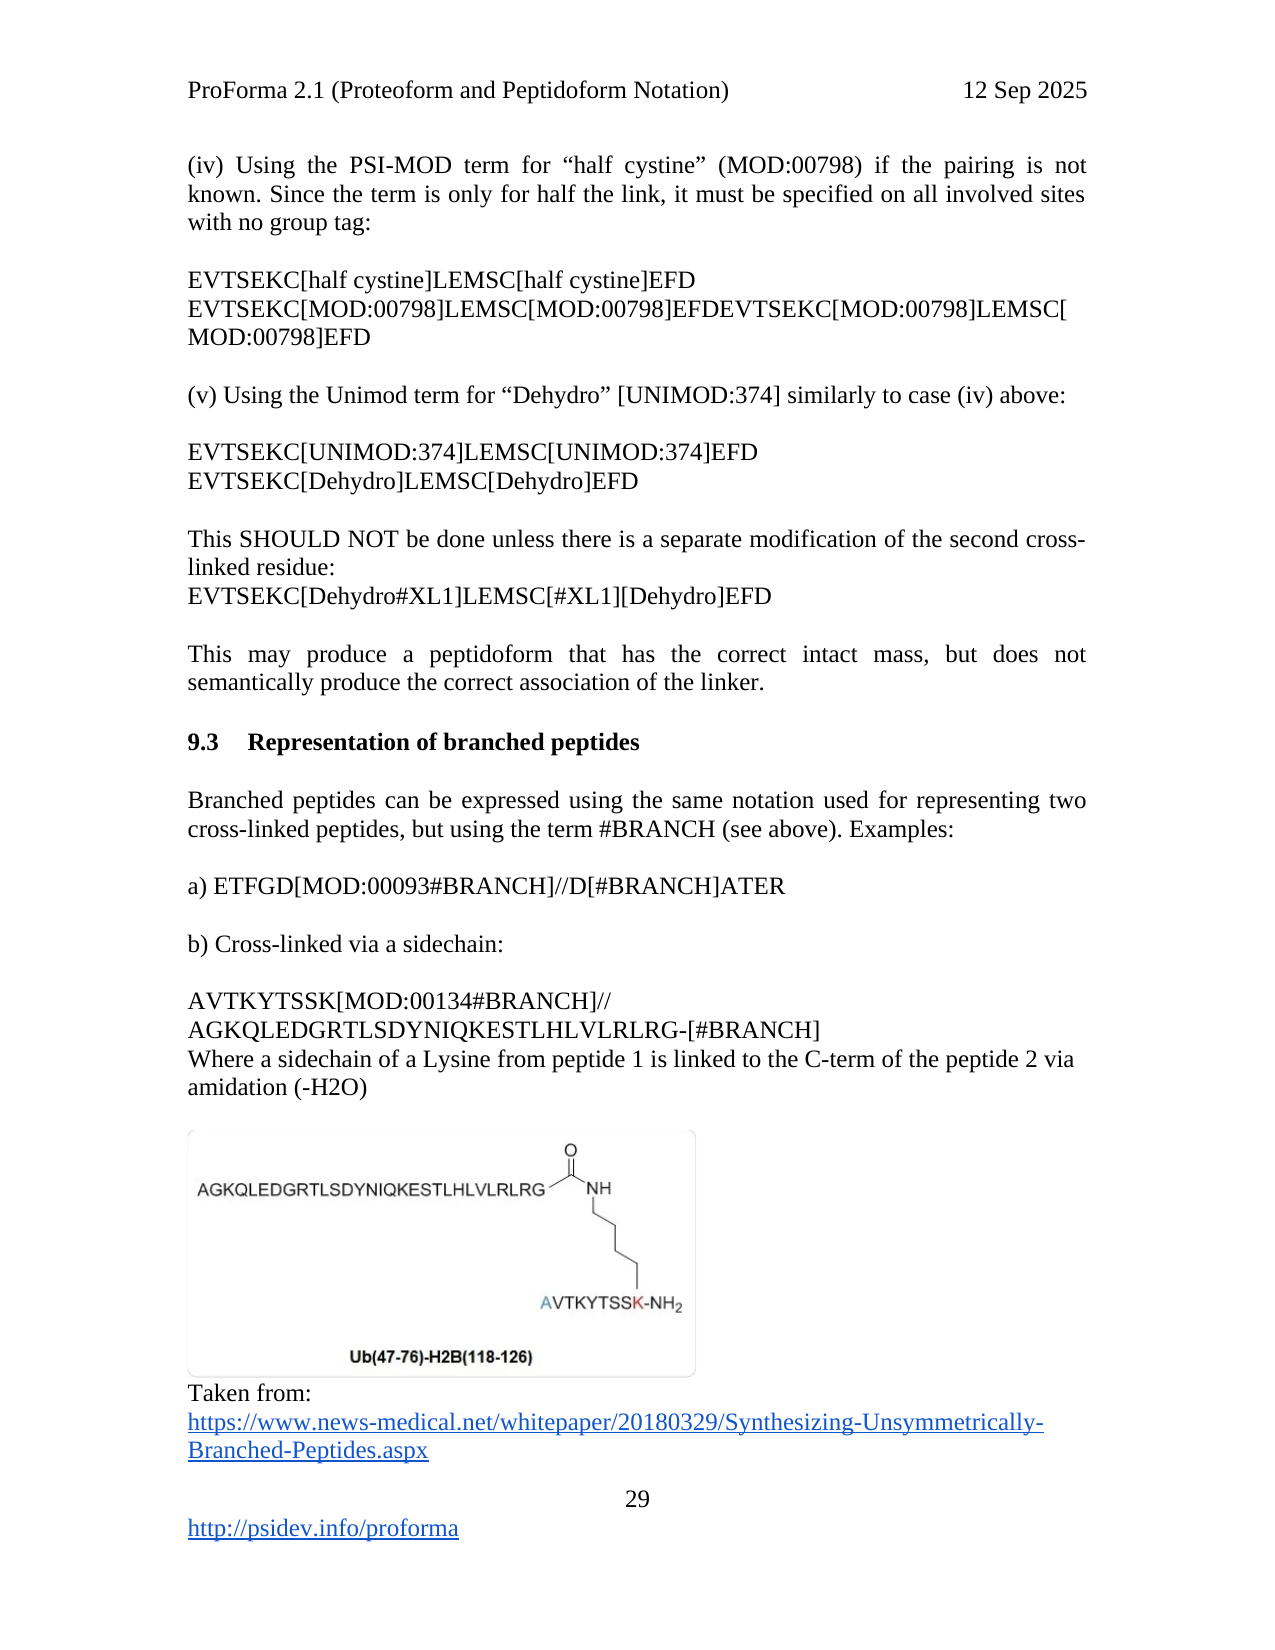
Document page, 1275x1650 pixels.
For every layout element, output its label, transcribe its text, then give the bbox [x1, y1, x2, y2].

text AVTKYTSSK[MOD:00134#BRANCH]//AGKQLEDGRTLSDYNIQKESTLHLVLRLRG-[#BRANCH] [187, 986, 1087, 1044]
text EVTSEKC[UNIMOD:374]LEMSC[UNIMOD:374]EFD [187, 437, 1087, 466]
picture [187, 1130, 697, 1378]
text (iv) Using the PSI-MOD term for “half cystine” (MOD:00798) if the pairing is not known. Since the term is only for half the link, it must be specified on all involved sites with no group tag: [187, 150, 1087, 236]
text EVTSEKC[Dehydro]LEMSC[Dehydro]EFD [187, 466, 1087, 495]
subtitle Representation of branched peptides [187, 727, 1087, 756]
text https://www.news-medical.net/whitepaper/20180329/Synthesizing-Unsymmetrically-Branched-Peptides.aspx [187, 1407, 1087, 1464]
text Where a sidechain of a Lysine from peptide 1 is linked to the C-term of the peptide 2 via amidation (-H2O) [187, 1044, 1087, 1101]
text a) ETFGD[MOD:00093#BRANCH]//D[#BRANCH]ATER [187, 871, 1087, 900]
text EVTSEKC[Dehydro#XL1]LEMSC[#XL1][Dehydro]EFD [187, 581, 1087, 610]
text (v) Using the Unimod term for “Dehydro” [UNIMOD:374] similarly to case (iv) above: [187, 380, 1087, 409]
text This SHOULD NOT be done unless there is a separate modification of the second cross-linked residue: [187, 524, 1087, 581]
text EVTSEKC[MOD:00798]LEMSC[MOD:00798]EFDEVTSEKC[MOD:00798]LEMSC[MOD:00798]EFD [187, 294, 1087, 351]
text Branched peptides can be expressed using the same notation used for representing two cross-linked peptides, but using the term #BRANCH (see above). Examples: [187, 785, 1087, 842]
text EVTSEKC[half cystine]LEMSC[half cystine]EFD [187, 265, 1087, 294]
text Taken from: [187, 1378, 1087, 1407]
text b) Cross-linked via a sidechain: [187, 929, 1087, 957]
text This may produce a peptidoform that has the correct intact mass, but does not semantically produce the correct association of the linker. [187, 639, 1087, 696]
